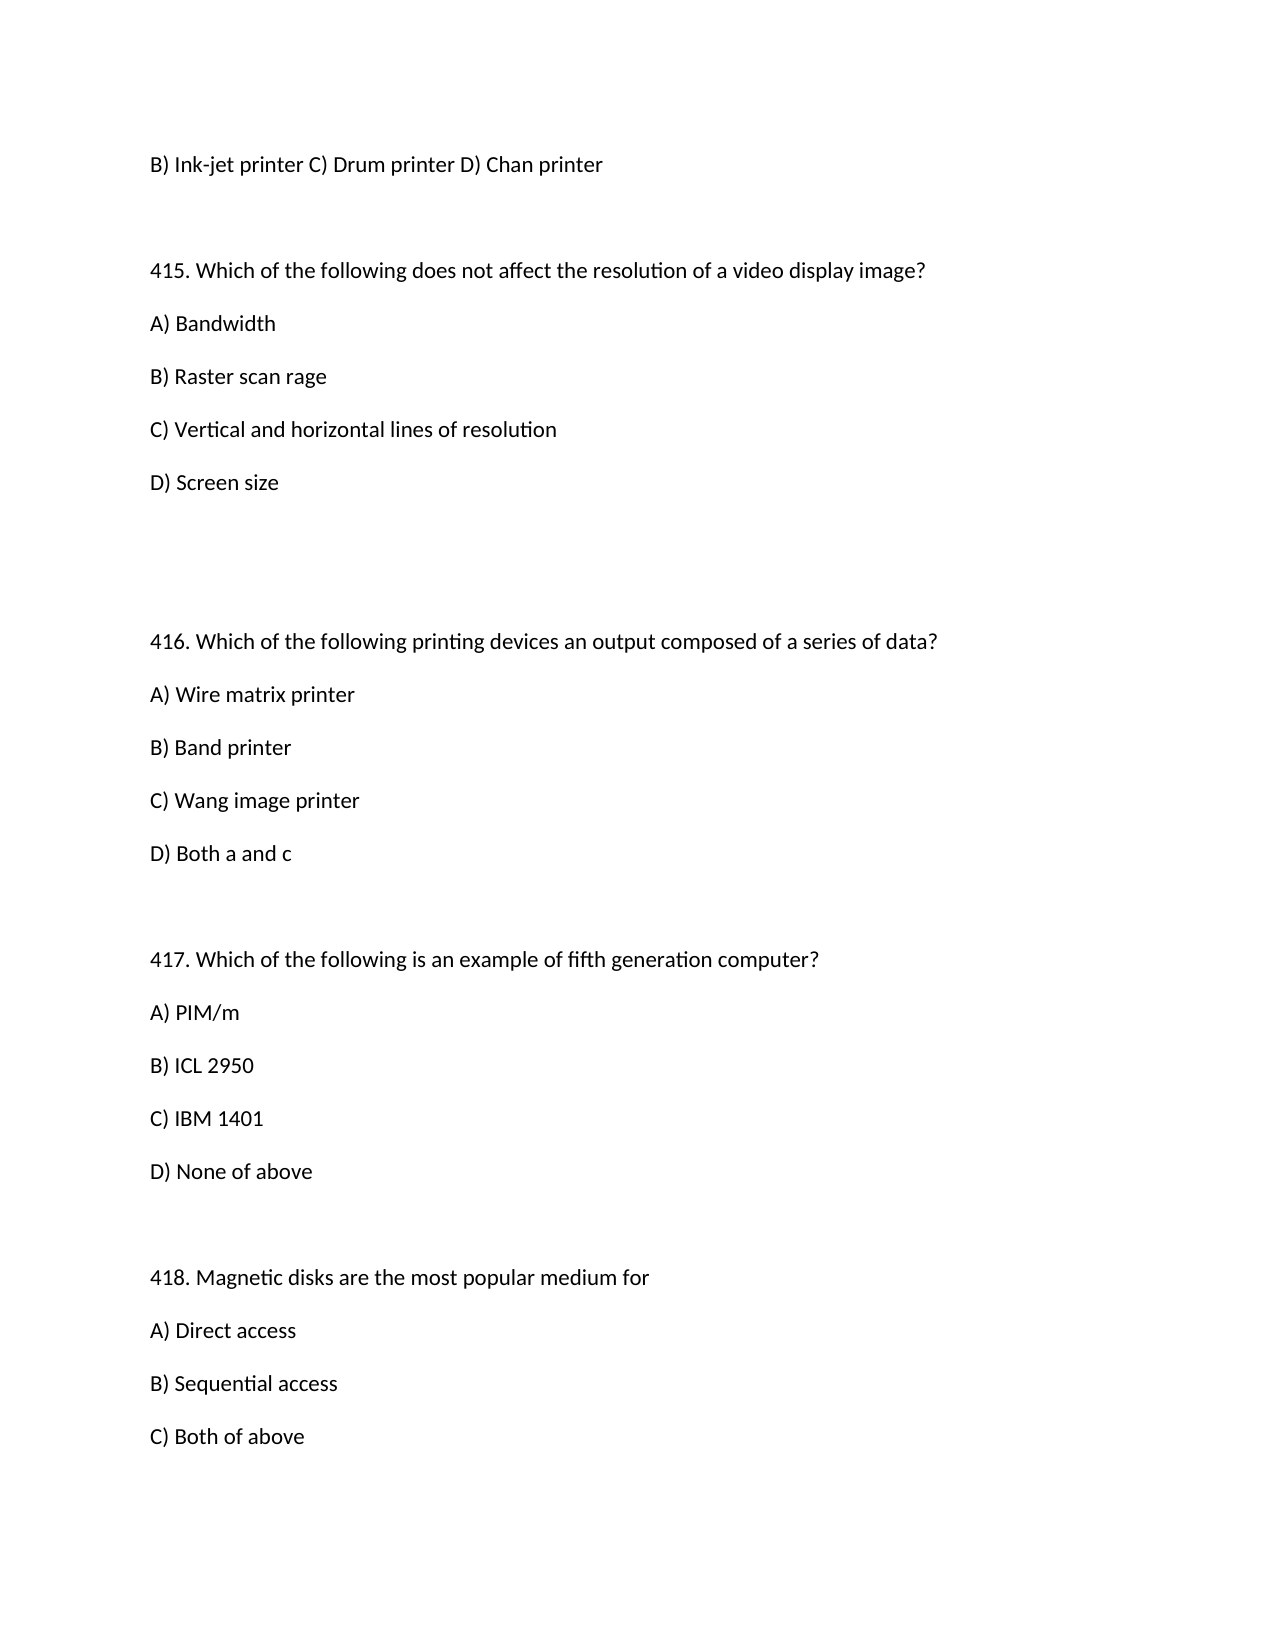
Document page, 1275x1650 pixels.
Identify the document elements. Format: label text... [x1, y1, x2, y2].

text 416. Which of the following printing devices an output composed of a series of data? [150, 627, 1125, 655]
text B) Sequential access [150, 1369, 1125, 1397]
text C) Both of above [150, 1422, 1125, 1451]
text A) PIM/m [150, 998, 1125, 1026]
text B) Ink-jet printer C) Drum printer D) Chan printer [150, 150, 1125, 178]
text 415. Which of the following does not affect the resolution of a video display image? [150, 256, 1125, 284]
text B) Raster scan rage [150, 362, 1125, 390]
text 418. Magnetic disks are the most popular medium for [150, 1263, 1125, 1291]
text B) ICL 2950 [150, 1051, 1125, 1079]
text C) IBM 1401 [150, 1104, 1125, 1132]
text D) None of above [150, 1157, 1125, 1185]
text A) Wire matrix printer [150, 680, 1125, 708]
text B) Band printer [150, 733, 1125, 761]
text A) Bandwidth [150, 309, 1125, 337]
text D) Both a and c [150, 839, 1125, 867]
text C) Wang image printer [150, 786, 1125, 814]
text 417. Which of the following is an example of fifth generation computer? [150, 945, 1125, 973]
text A) Direct access [150, 1316, 1125, 1344]
text D) Screen size [150, 468, 1125, 496]
text C) Vertical and horizontal lines of resolution [150, 415, 1125, 443]
